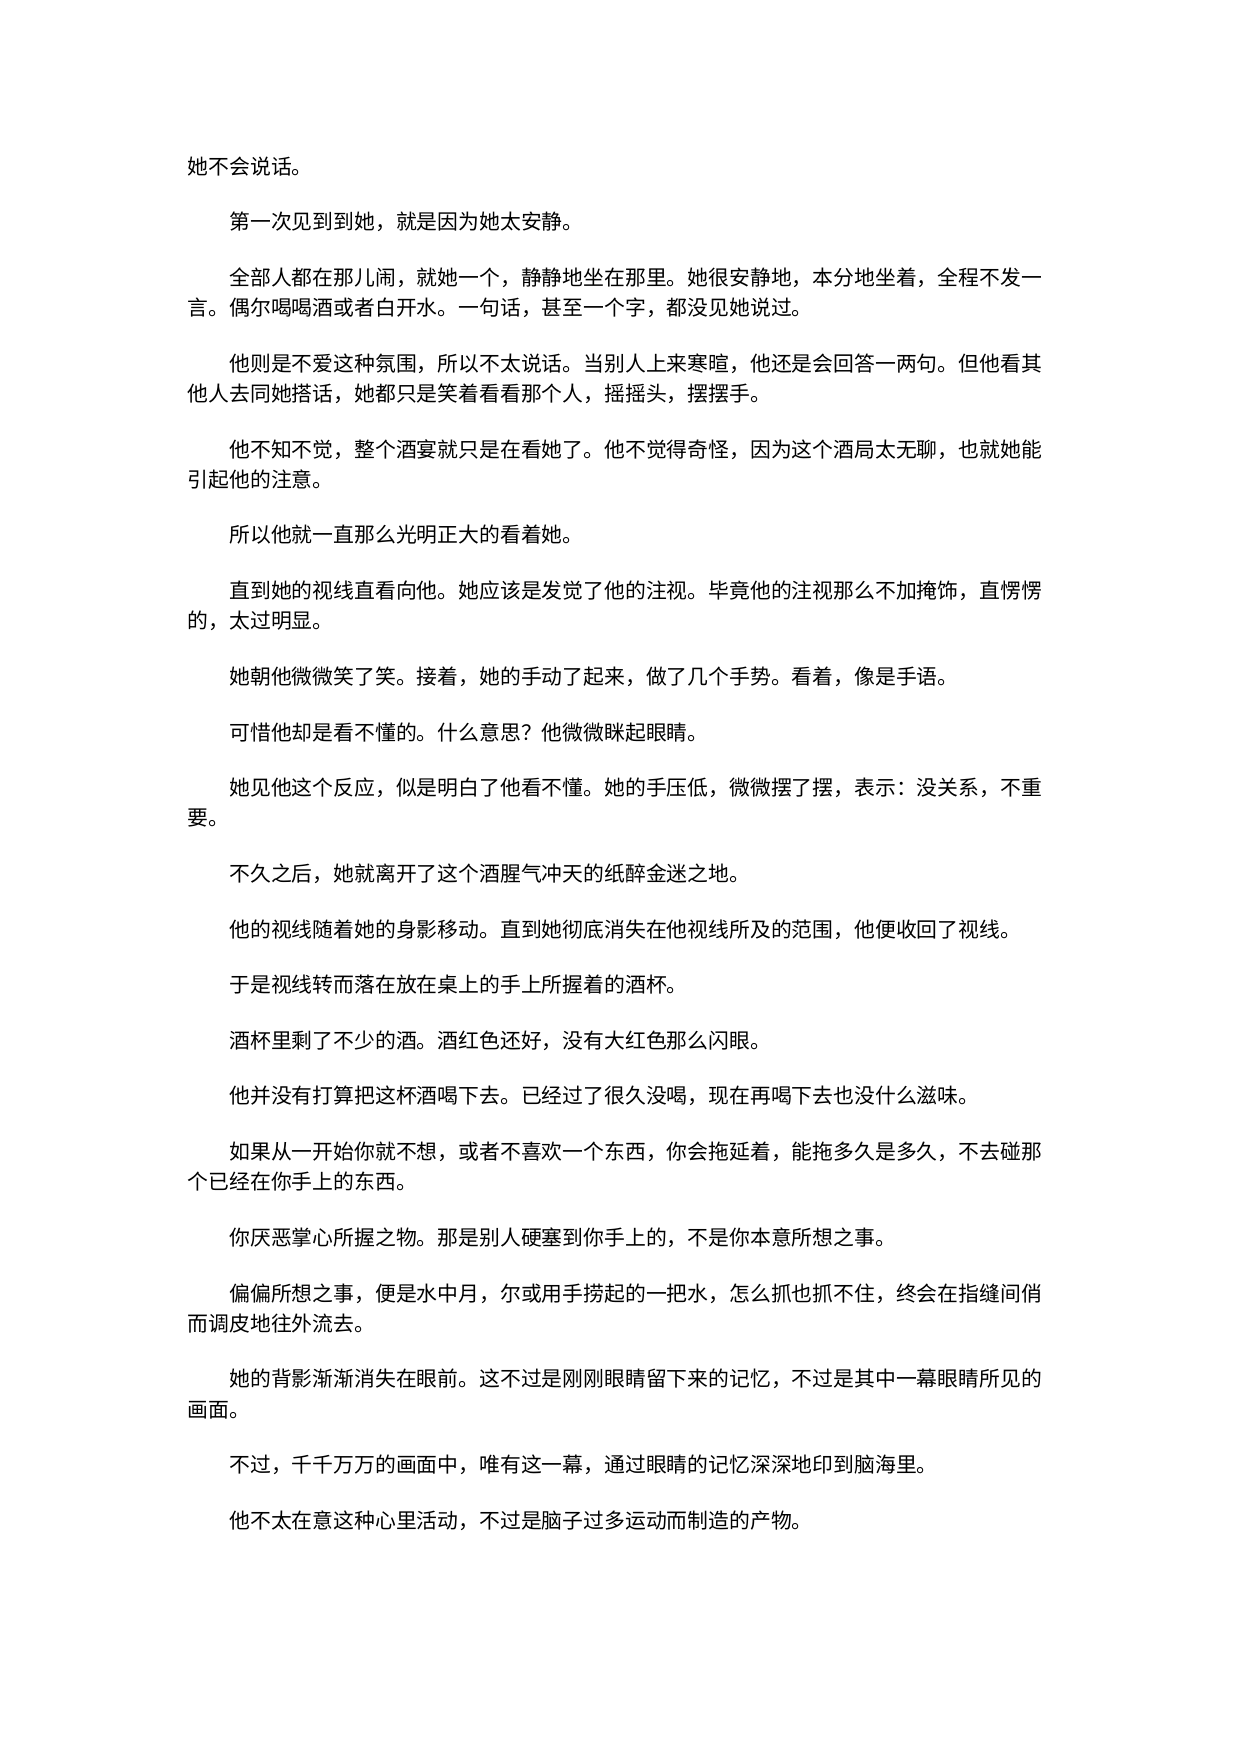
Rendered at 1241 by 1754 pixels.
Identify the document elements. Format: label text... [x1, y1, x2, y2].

text 如果从一开始你就不想，或者不喜欢一个东西，你会拖延着，能拖多久是多久，不去碰那个已经在你手上的东西。 [187, 1135, 1053, 1196]
text 她不会说话。 [187, 150, 1053, 180]
text 不久之后，她就离开了这个酒腥气冲天的纸醉金迷之地。 [187, 857, 1053, 887]
text 他则是不爱这种氛围，所以不太说话。当别人上来寒暄，他还是会回答一两句。但他看其他人去同她搭话，她都只是笑着看看那个人，摇摇头，摆摆手。 [187, 347, 1053, 407]
text 偏偏所想之事，便是水中月，尔或用手捞起的一把水，怎么抓也抓不住，终会在指缝间俏而调皮地往外流去。 [187, 1277, 1053, 1337]
text 所以他就一直那么光明正大的看着她。 [187, 519, 1053, 549]
text 他的视线随着她的身影移动。直到她彻底消失在他视线所及的范围，他便收回了视线。 [187, 913, 1053, 943]
text 不过，千千万万的画面中，唯有这一幕，通过眼睛的记忆深深地印到脑海里。 [187, 1448, 1053, 1479]
text 第一次见到到她，就是因为她太安静。 [187, 206, 1053, 236]
text 可惜他却是看不懂的。什么意思？他微微眯起眼睛。 [187, 716, 1053, 746]
text 你厌恶掌心所握之物。那是别人硬塞到你手上的，不是你本意所想之事。 [187, 1221, 1053, 1251]
text 直到她的视线直看向他。她应该是发觉了他的注视。毕竟他的注视那么不加掩饰，直愣愣的，太过明显。 [187, 574, 1053, 635]
text 她的背影渐渐消失在眼前。这不过是刚刚眼睛留下来的记忆，不过是其中一幕眼睛所见的画面。 [187, 1363, 1053, 1423]
text 酒杯里剩了不少的酒。酒红色还好，没有大红色那么闪眼。 [187, 1024, 1053, 1054]
text 她朝他微微笑了笑。接着，她的手动了起来，做了几个手势。看着，像是手语。 [187, 660, 1053, 690]
text 他不知不觉，整个酒宴就只是在看她了。他不觉得奇怪，因为这个酒局太无聊，也就她能引起他的注意。 [187, 433, 1053, 493]
text 全部人都在那儿闹，就她一个，静静地坐在那里。她很安静地，本分地坐着，全程不发一言。偶尔喝喝酒或者白开水。一句话，甚至一个字，都没见她说过。 [187, 261, 1053, 322]
text 于是视线转而落在放在桌上的手上所握着的酒杯。 [187, 968, 1053, 999]
text 他不太在意这种心里活动，不过是脑子过多运动而制造的产物。 [187, 1504, 1053, 1534]
text 她见他这个反应，似是明白了他看不懂。她的手压低，微微摆了摆，表示：没关系，不重要。 [187, 771, 1053, 832]
text 他并没有打算把这杯酒喝下去。已经过了很久没喝，现在再喝下去也没什么滋味。 [187, 1080, 1053, 1110]
